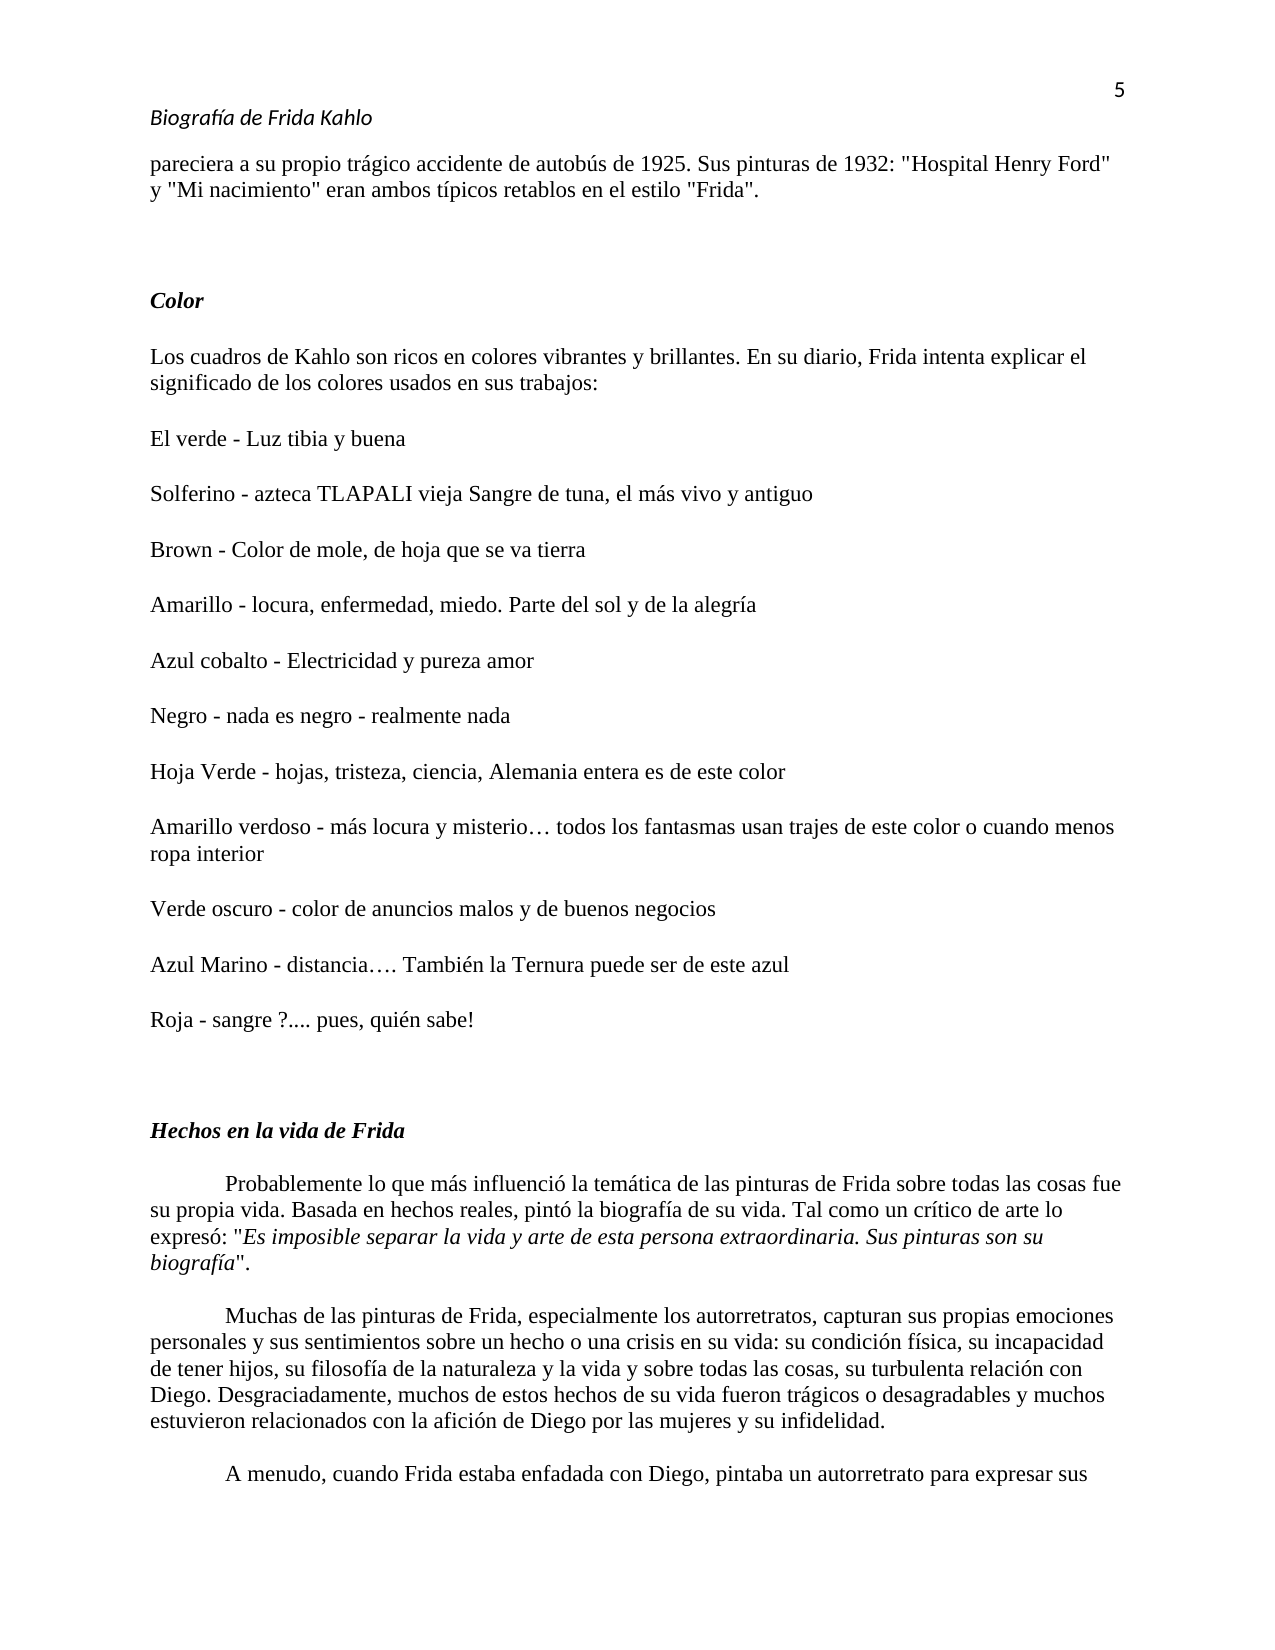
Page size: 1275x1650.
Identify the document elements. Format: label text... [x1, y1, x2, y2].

text Amarillo verdoso - más locura y misterio… todos los fantasmas usan trajes de este color o cuando menos ropa interior [150, 813, 1125, 866]
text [150, 150, 1125, 203]
text Color [150, 287, 1125, 314]
text Hoja Verde - hojas, tristeza, ciencia, Alemania entera es de este color [150, 758, 1125, 784]
text Azul Marino - distancia…. También la Ternura puede ser de este azul [150, 951, 1125, 977]
text Brown - Color de mole, de hoja que se va tierra [150, 536, 1125, 562]
text Verde oscuro - color de anuncios malos y de buenos negocios [150, 895, 1125, 922]
text Los cuadros de Kahlo son ricos en colores vibrantes y brillantes. En su diario, Frida intenta explicar el significado de los colores usados en sus trabajos: [150, 343, 1125, 396]
text Solferino - azteca TLAPALI vieja Sangre de tuna, el más vivo y antiguo [150, 480, 1125, 507]
text Roja - sangre ?.... pues, quién sabe! [150, 1006, 1125, 1033]
text El verde - Luz tibia y buena [150, 425, 1125, 451]
text Negro - nada es negro - realmente nada [150, 702, 1125, 729]
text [150, 1117, 1125, 1486]
text Amarillo - locura, enfermedad, miedo. Parte del sol y de la alegría [150, 591, 1125, 618]
text Azul cobalto - Electricidad y pureza amor [150, 647, 1125, 673]
